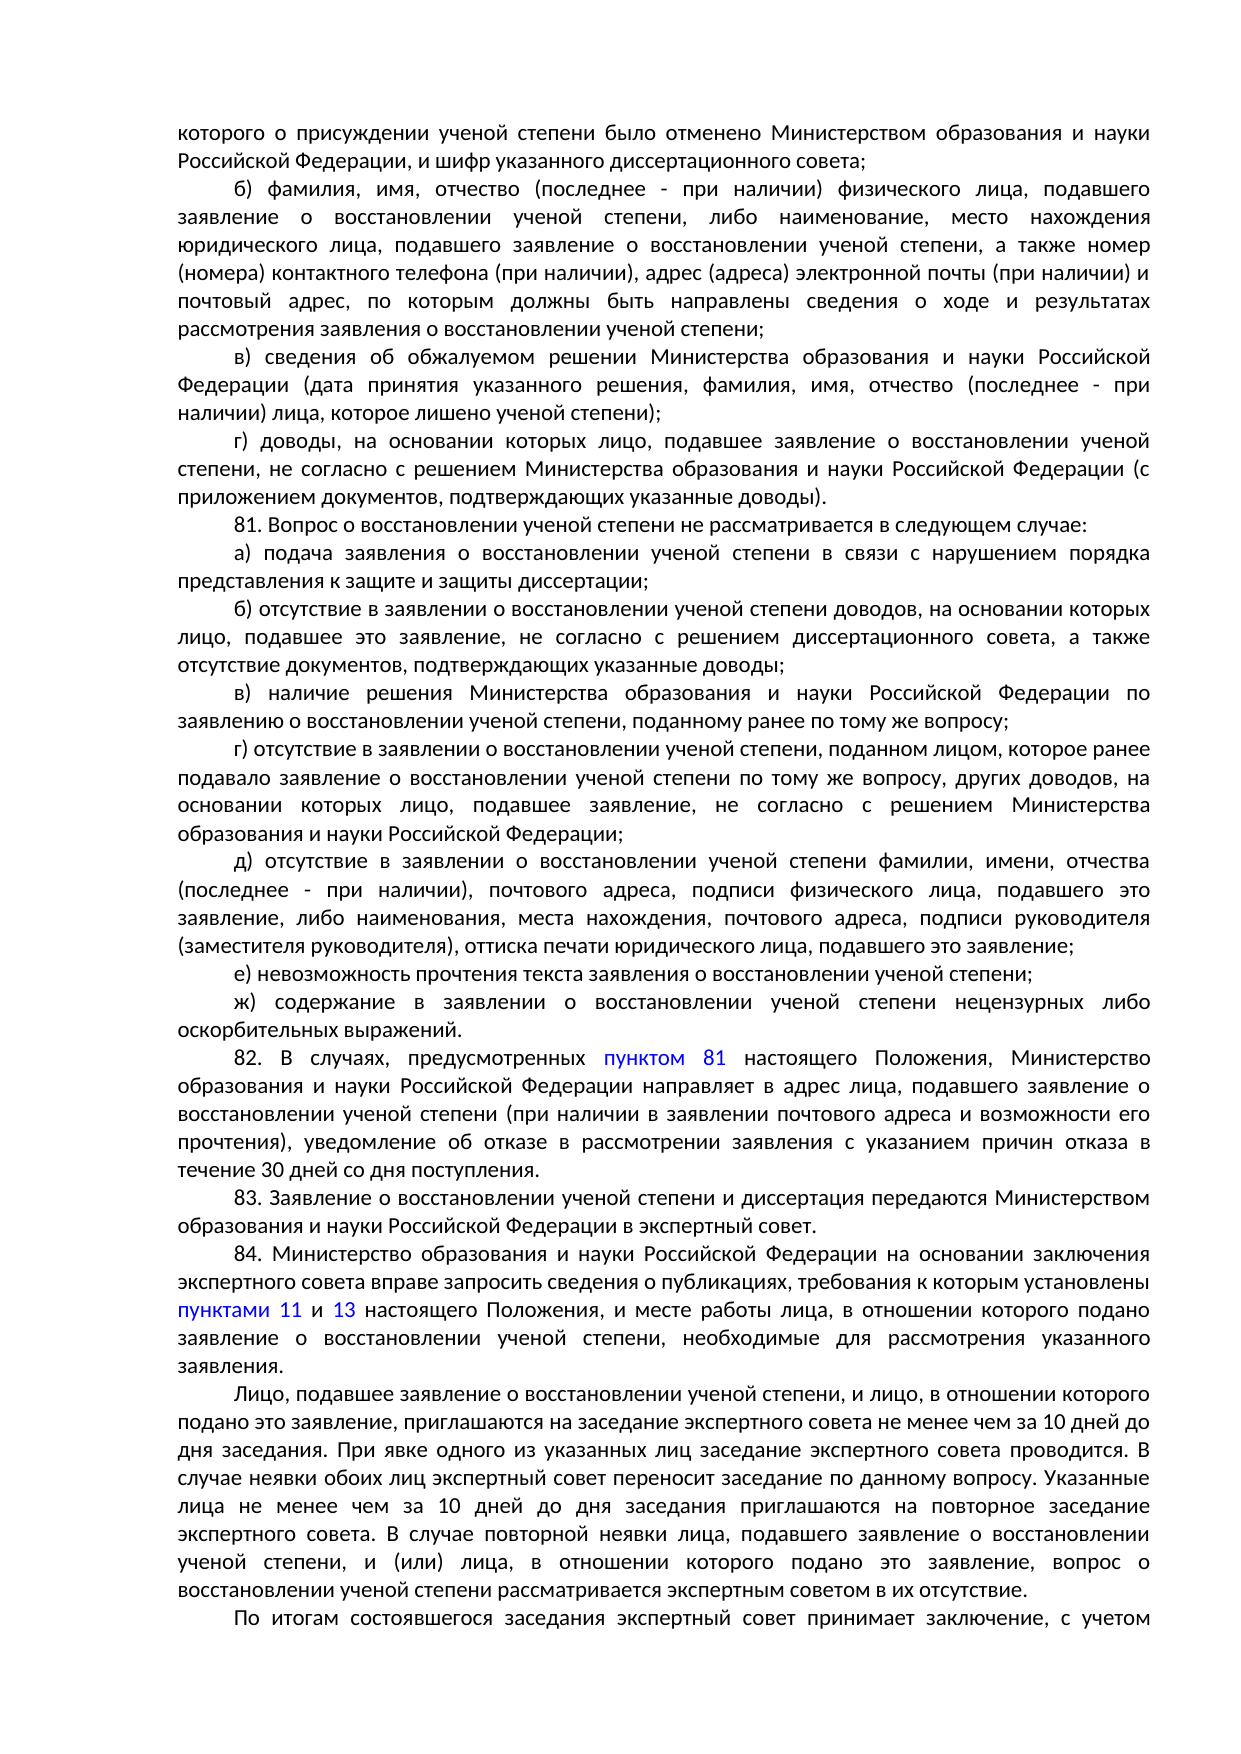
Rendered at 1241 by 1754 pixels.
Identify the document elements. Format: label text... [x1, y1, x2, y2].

text в) сведения об обжалуемом решении Министерства образования и науки Российской Федерации (дата принятия указанного решения, фамилия, имя, отчество (последнее - при наличии) лица, которое лишено ученой степени); [177, 342, 1152, 426]
text Лицо, подавшее заявление о восстановлении ученой степени, и лицо, в отношении которого подано это заявление, приглашаются на заседание экспертного совета не менее чем за 10 дней до дня заседания. При явке одного из указанных лиц заседание экспертного совета проводится. В случае неявки обоих лиц экспертный совет переносит заседание по данному вопросу. Указанные лица не менее чем за 10 дней до дня заседания приглашаются на повторное заседание экспертного совета. В случае повторной неявки лица, подавшего заявление о восстановлении ученой степени, и (или) лица, в отношении которого подано это заявление, вопрос о восстановлении ученой степени рассматривается экспертным советом в их отсутствие. [177, 1379, 1152, 1603]
text б) фамилия, имя, отчество (последнее - при наличии) физического лица, подавшего заявление о восстановлении ученой степени, либо наименование, место нахождения юридического лица, подавшего заявление о восстановлении ученой степени, а также номер (номера) контактного телефона (при наличии), адрес (адреса) электронной почты (при наличии) и почтовый адрес, по которым должны быть направлены сведения о ходе и результатах рассмотрения заявления о восстановлении ученой степени; [177, 174, 1152, 342]
text б) отсутствие в заявлении о восстановлении ученой степени доводов, на основании которых лицо, подавшее это заявление, не согласно с решением диссертационного совета, а также отсутствие документов, подтверждающих указанные доводы; [177, 594, 1152, 678]
text ж) содержание в заявлении о восстановлении ученой степени нецензурных либо оскорбительных выражений. [177, 987, 1152, 1043]
text 81. Вопрос о восстановлении ученой степени не рассматривается в следующем случае: [177, 510, 1152, 538]
text е) невозможность прочтения текста заявления о восстановлении ученой степени; [177, 959, 1152, 987]
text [177, 118, 1152, 174]
text 84. Министерство образования и науки Российской Федерации на основании заключения экспертного совета вправе запросить сведения о публикациях, требования к которым установлены пунктами 11 и 13 настоящего Положения, и месте работы лица, в отношении которого подано заявление о восстановлении ученой степени, необходимые для рассмотрения указанного заявления. [177, 1239, 1152, 1379]
text а) подача заявления о восстановлении ученой степени в связи с нарушением порядка представления к защите и защиты диссертации; [177, 538, 1152, 594]
text д) отсутствие в заявлении о восстановлении ученой степени фамилии, имени, отчества (последнее - при наличии), почтового адреса, подписи физического лица, подавшего это заявление, либо наименования, места нахождения, почтового адреса, подписи руководителя (заместителя руководителя), оттиска печати юридического лица, подавшего это заявление; [177, 847, 1152, 959]
text 83. Заявление о восстановлении ученой степени и диссертация передаются Министерством образования и науки Российской Федерации в экспертный совет. [177, 1183, 1152, 1239]
text г) доводы, на основании которых лицо, подавшее заявление о восстановлении ученой степени, не согласно с решением Министерства образования и науки Российской Федерации (с приложением документов, подтверждающих указанные доводы). [177, 426, 1152, 510]
text 82. В случаях, предусмотренных пунктом 81 настоящего Положения, Министерство образования и науки Российской Федерации направляет в адрес лица, подавшего заявление о восстановлении ученой степени (при наличии в заявлении почтового адреса и возможности его прочтения), уведомление об отказе в рассмотрении заявления с указанием причин отказа в течение 30 дней со дня поступления. [177, 1043, 1152, 1183]
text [177, 1603, 1152, 1631]
text в) наличие решения Министерства образования и науки Российской Федерации по заявлению о восстановлении ученой степени, поданному ранее по тому же вопросу; [177, 678, 1152, 734]
text г) отсутствие в заявлении о восстановлении ученой степени, поданном лицом, которое ранее подавало заявление о восстановлении ученой степени по тому же вопросу, других доводов, на основании которых лицо, подавшее заявление, не согласно с решением Министерства образования и науки Российской Федерации; [177, 734, 1152, 847]
